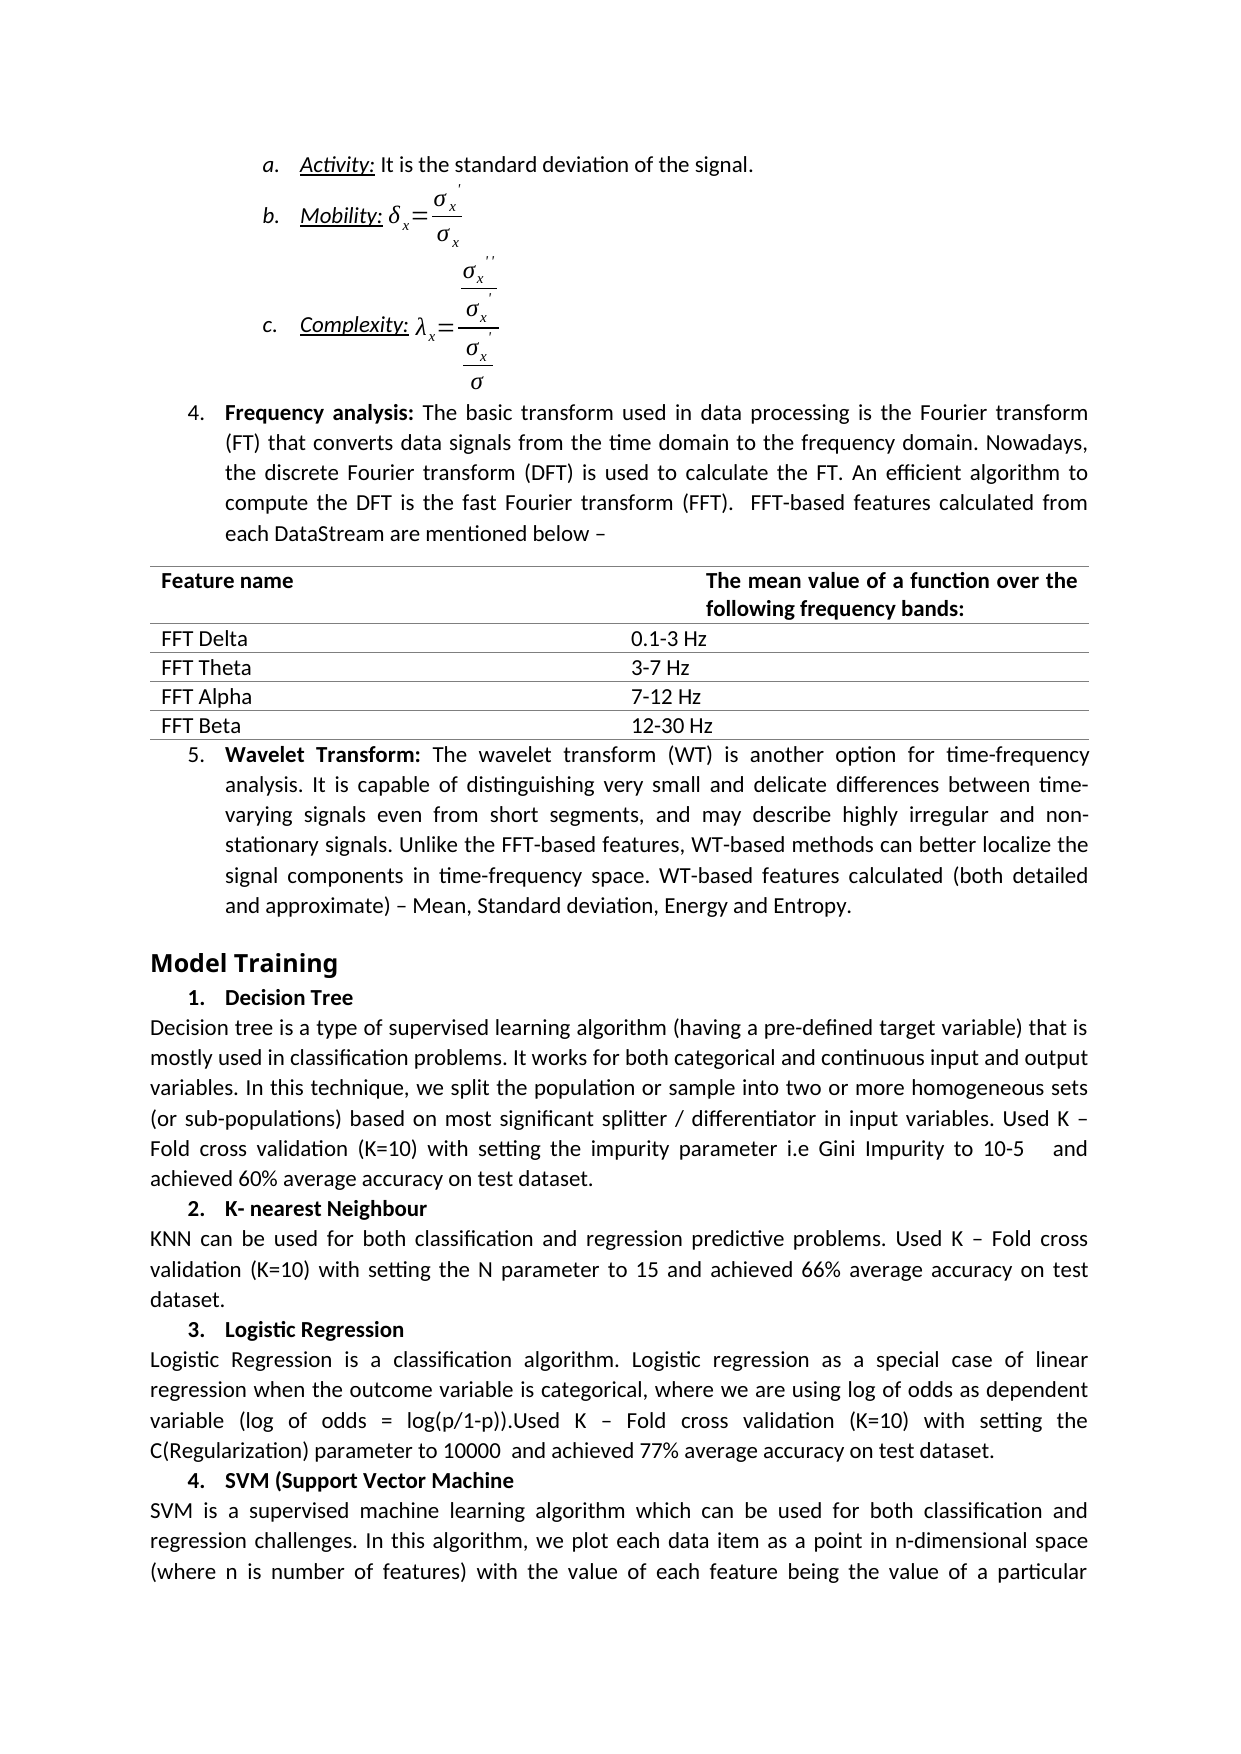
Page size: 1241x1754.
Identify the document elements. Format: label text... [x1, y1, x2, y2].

table_header The mean value of a function over the following frequency bands: [620, 567, 1089, 623]
table_cell 0.1-3 Hz [620, 624, 1089, 652]
table_cell FFT Alpha [150, 682, 619, 710]
list KNN can be used for both classification and regression predictive problems. Used K – Fold cross validation (K=10) with setting the N parameter to 15 and achieved 66% average accuracy on test dataset. [150, 1224, 1090, 1313]
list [150, 1496, 1090, 1585]
list Decision Tree [187, 983, 1090, 1011]
list Decision tree is a type of supervised learning algorithm (having a pre-defined target variable) that is mostly used in classification problems. It works for both categorical and continuous input and output variables. In this technique, we split the population or sample into two or more homogeneous sets (or sub-populations) based on most significant splitter / differentiator in input variables. Used K – Fold cross validation (K=10) with setting the impurity parameter i.e Gini Impurity to 10-5 and achieved 60% average accuracy on test dataset. [150, 1013, 1090, 1192]
list Frequency analysis: The basic transform used in data processing is the Fourier transform (FT) that converts data signals from the time domain to the frequency domain. Nowadays, the discrete Fourier transform (DFT) is used to calculate the FT. An efficient algorithm to compute the DFT is the fast Fourier transform (FFT). FFT-based features calculated from each DataStream are mentioned below – [187, 398, 1090, 547]
list Logistic Regression [187, 1315, 1090, 1343]
list K- nearest Neighbour [187, 1194, 1090, 1222]
list Wavelet Transform: The wavelet transform (WT) is another option for time-frequency analysis. It is capable of distinguishing very small and delicate differences between time-varying signals even from short segments, and may describe highly irregular and non-stationary signals. Unlike the FFT-based features, WT-based methods can better localize the signal components in time-frequency space. WT-based features calculated (both detailed and approximate) – Mean, Standard deviation, Energy and Entropy. [187, 740, 1090, 919]
table_header Feature name [150, 567, 619, 623]
list Mobility: [262, 180, 1090, 250]
list Complexity: [262, 252, 1090, 396]
list SVM (Support Vector Machine [187, 1466, 1090, 1494]
table_cell 3-7 Hz [620, 653, 1089, 681]
table_cell FFT Beta [150, 711, 619, 739]
table_cell 12-30 Hz [620, 711, 1089, 739]
list Activity: It is the standard deviation of the signal. [262, 150, 1090, 178]
table_cell FFT Theta [150, 653, 619, 681]
subtitle Model Training [150, 946, 1090, 980]
list Logistic Regression is a classification algorithm. Logistic regression as a special case of linear regression when the outcome variable is categorical, where we are using log of odds as dependent variable (log of odds = log(p/1-p)).Used K – Fold cross validation (K=10) with setting the C(Regularization) parameter to 10000 and achieved 77% average accuracy on test dataset. [150, 1345, 1090, 1464]
table_cell FFT Delta [150, 624, 619, 652]
table_cell 7-12 Hz [620, 682, 1089, 710]
